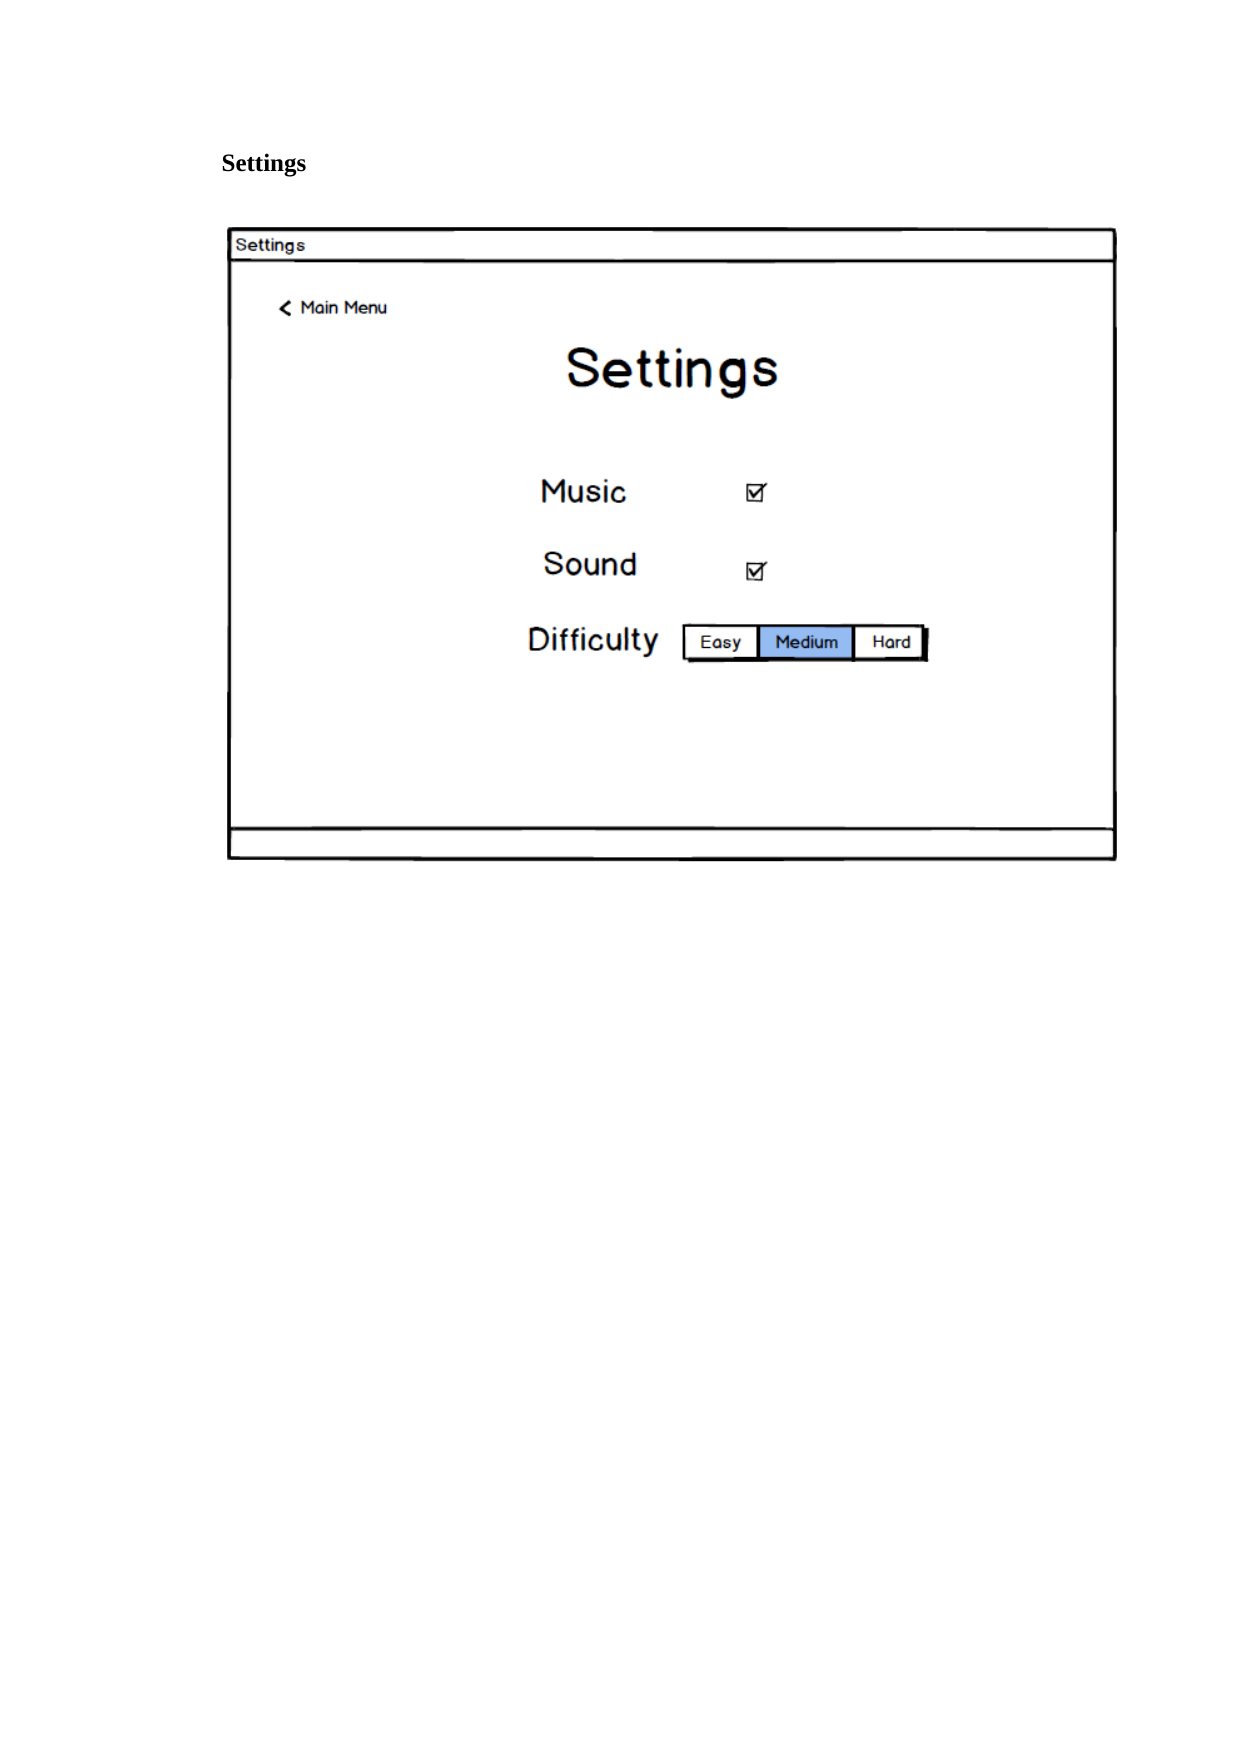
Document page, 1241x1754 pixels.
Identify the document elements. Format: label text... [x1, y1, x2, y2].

picture [221, 221, 1122, 865]
text Settings [148, 148, 1093, 176]
